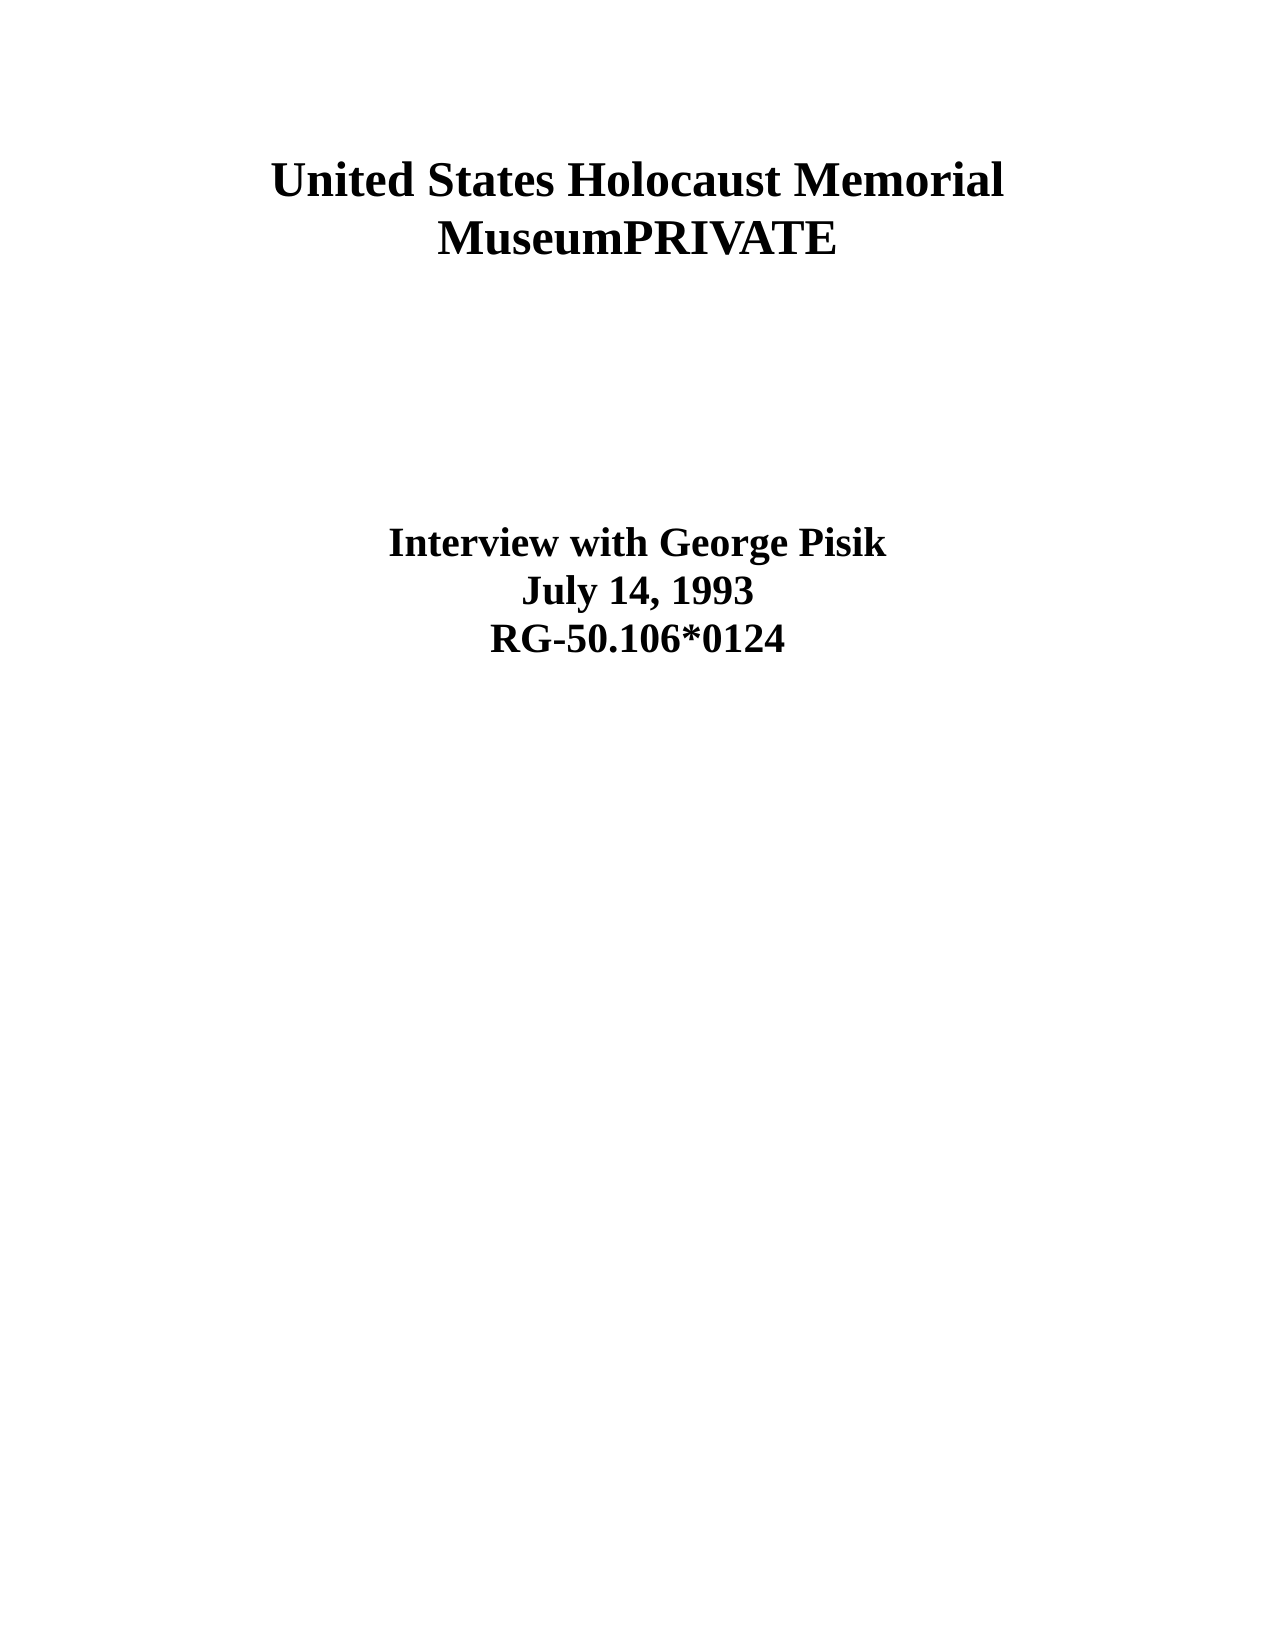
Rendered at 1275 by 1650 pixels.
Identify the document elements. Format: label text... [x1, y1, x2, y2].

text United States Holocaust Memorial MuseumPRIVATE [187, 150, 1087, 265]
text RG-50.106*0124 [187, 619, 1087, 667]
text July 14, 1993 [187, 572, 1087, 619]
text Interview with George Pisik [187, 524, 1087, 572]
